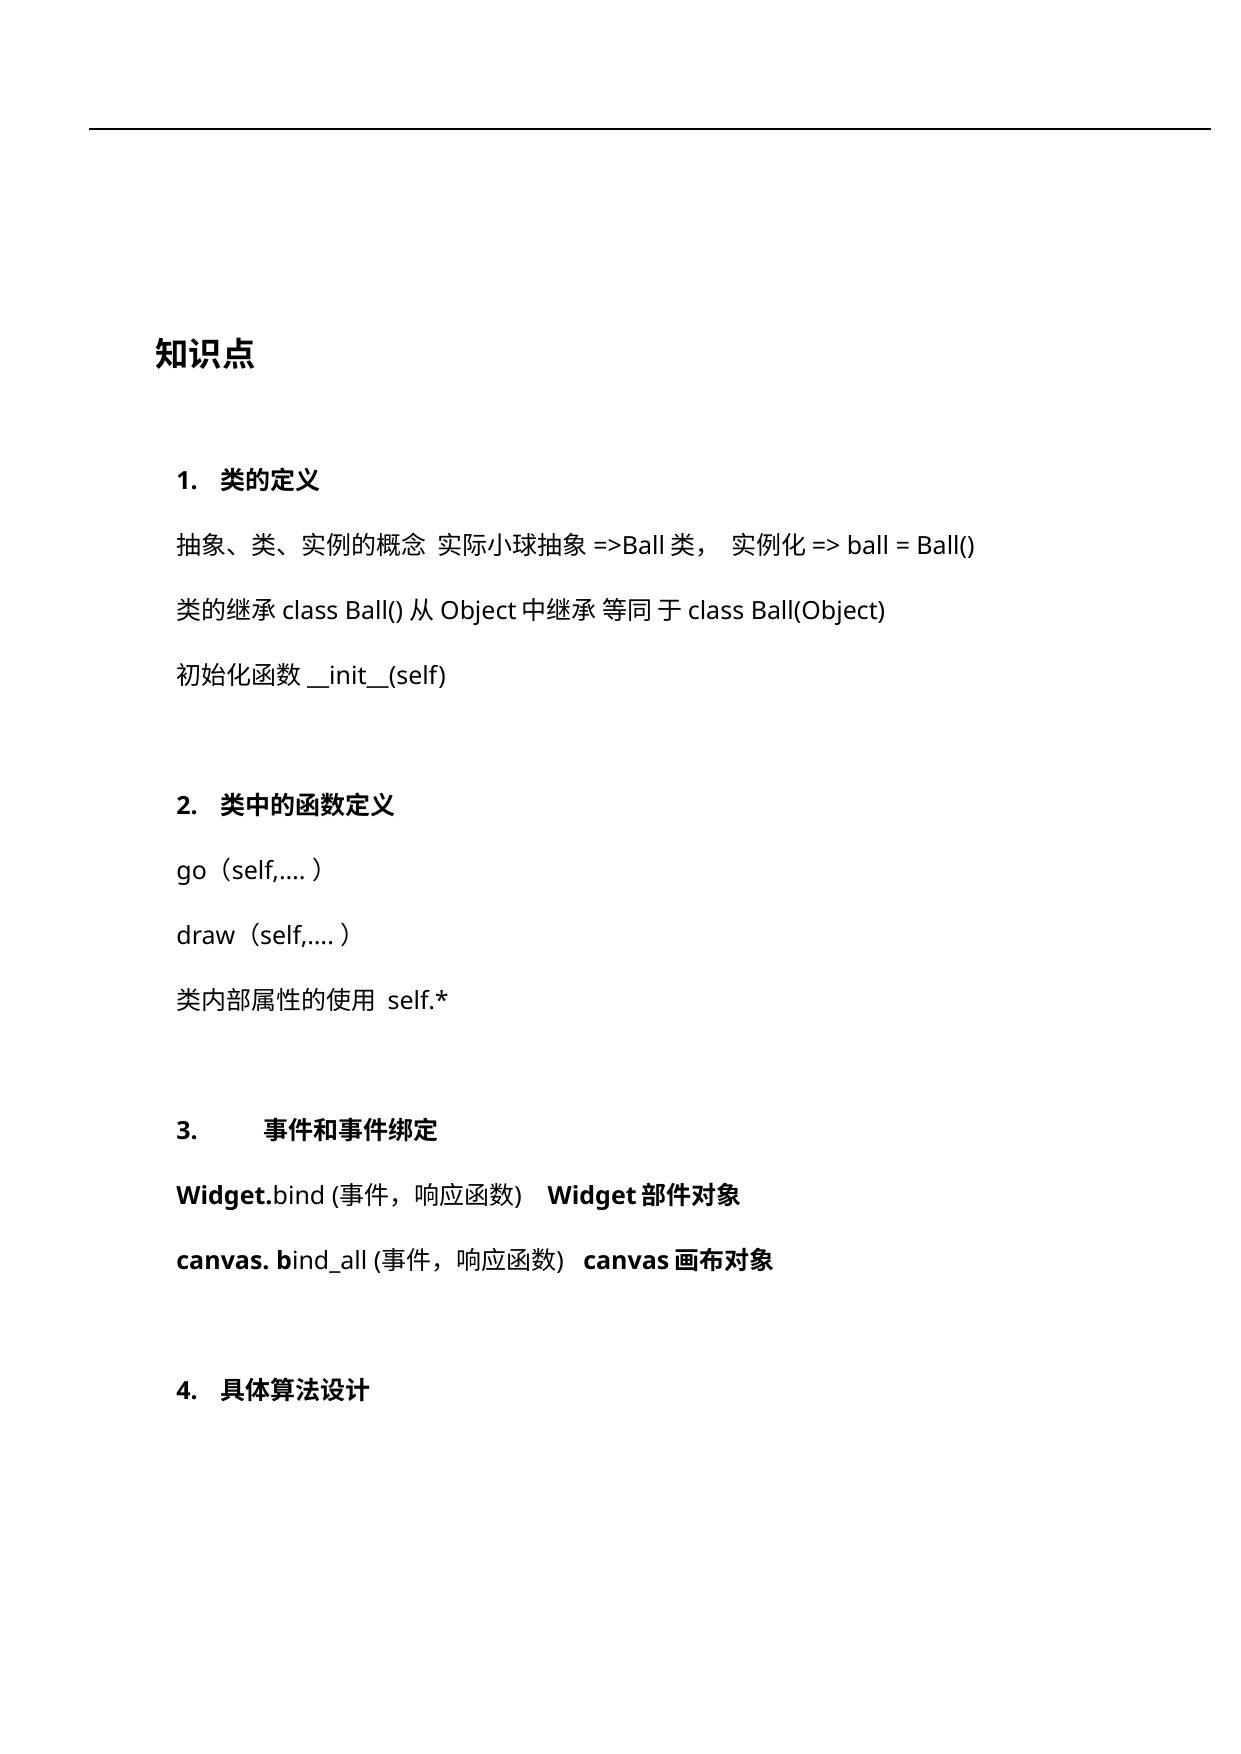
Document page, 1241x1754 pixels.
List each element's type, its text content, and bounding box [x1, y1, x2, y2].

text 抽象、类、实例的概念 实际小球抽象 =>Ball类， 实例化 => ball = Ball() [89, 511, 1211, 576]
list 事件和事件绑定 [176, 1096, 1211, 1161]
list 类的定义 [176, 446, 1211, 511]
subtitle 知识点 [89, 319, 1211, 384]
text 类内部属性的使用 self.* [126, 966, 1211, 1031]
text 初始化函数 __init__(self) [89, 641, 1211, 706]
text canvas. bind_all (事件，响应函数) canvas画布对象 [126, 1226, 1211, 1291]
text 类的继承 class Ball() 从 Object中继承 等同 于class Ball(Object) [89, 576, 1211, 641]
list 具体算法设计 [176, 1356, 1211, 1421]
text go（self,…. ） [126, 836, 1211, 901]
text draw（self,…. ） [126, 901, 1211, 966]
text Widget.bind (事件，响应函数) Widget部件对象 [126, 1161, 1211, 1226]
list 类中的函数定义 [176, 771, 1211, 836]
